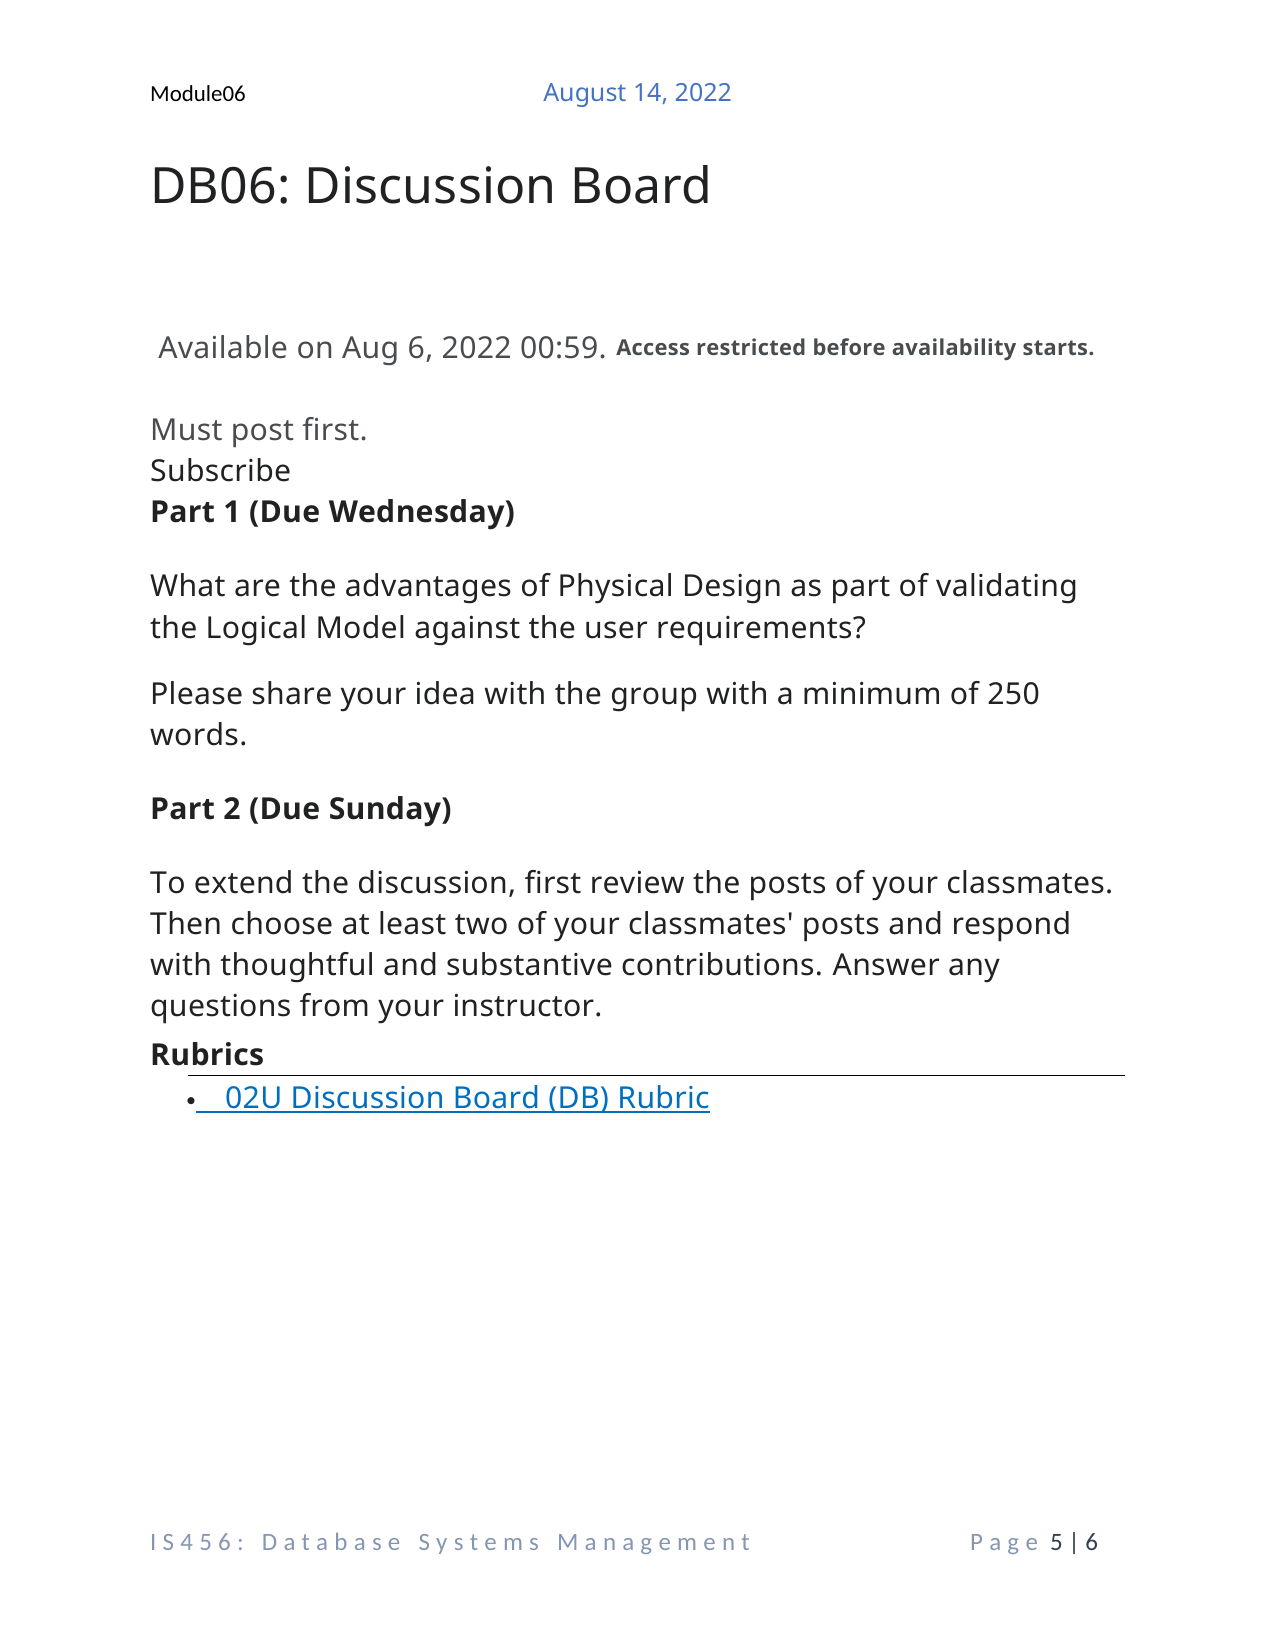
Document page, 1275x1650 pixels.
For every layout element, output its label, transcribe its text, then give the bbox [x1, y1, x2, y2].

text What are the advantages of Physical Design as part of validating the Logical Model against the user requirements? [150, 564, 1125, 647]
text DB06: Discussion Board [150, 150, 1125, 218]
text Rubrics [150, 1033, 1125, 1074]
text Subscribe [150, 449, 1125, 491]
text Must post first. [150, 408, 1125, 449]
text To extend the discussion, first review the posts of your classmates. Then choose at least two of your classmates' posts and respond with thoughtful and substantive contributions. Answer any questions from your instructor. [150, 861, 1125, 1026]
text Please share your idea with the group with a minimum of 250 words. [150, 672, 1125, 754]
text Available on Aug 6, 2022 00:59. Access restricted before availability starts. [150, 326, 1125, 367]
text Part 2 (Due Sunday) [150, 787, 1125, 828]
list 02U Discussion Board (DB) Rubric [187, 1076, 1125, 1117]
text Part 1 (Due Wednesday) [150, 491, 1125, 532]
